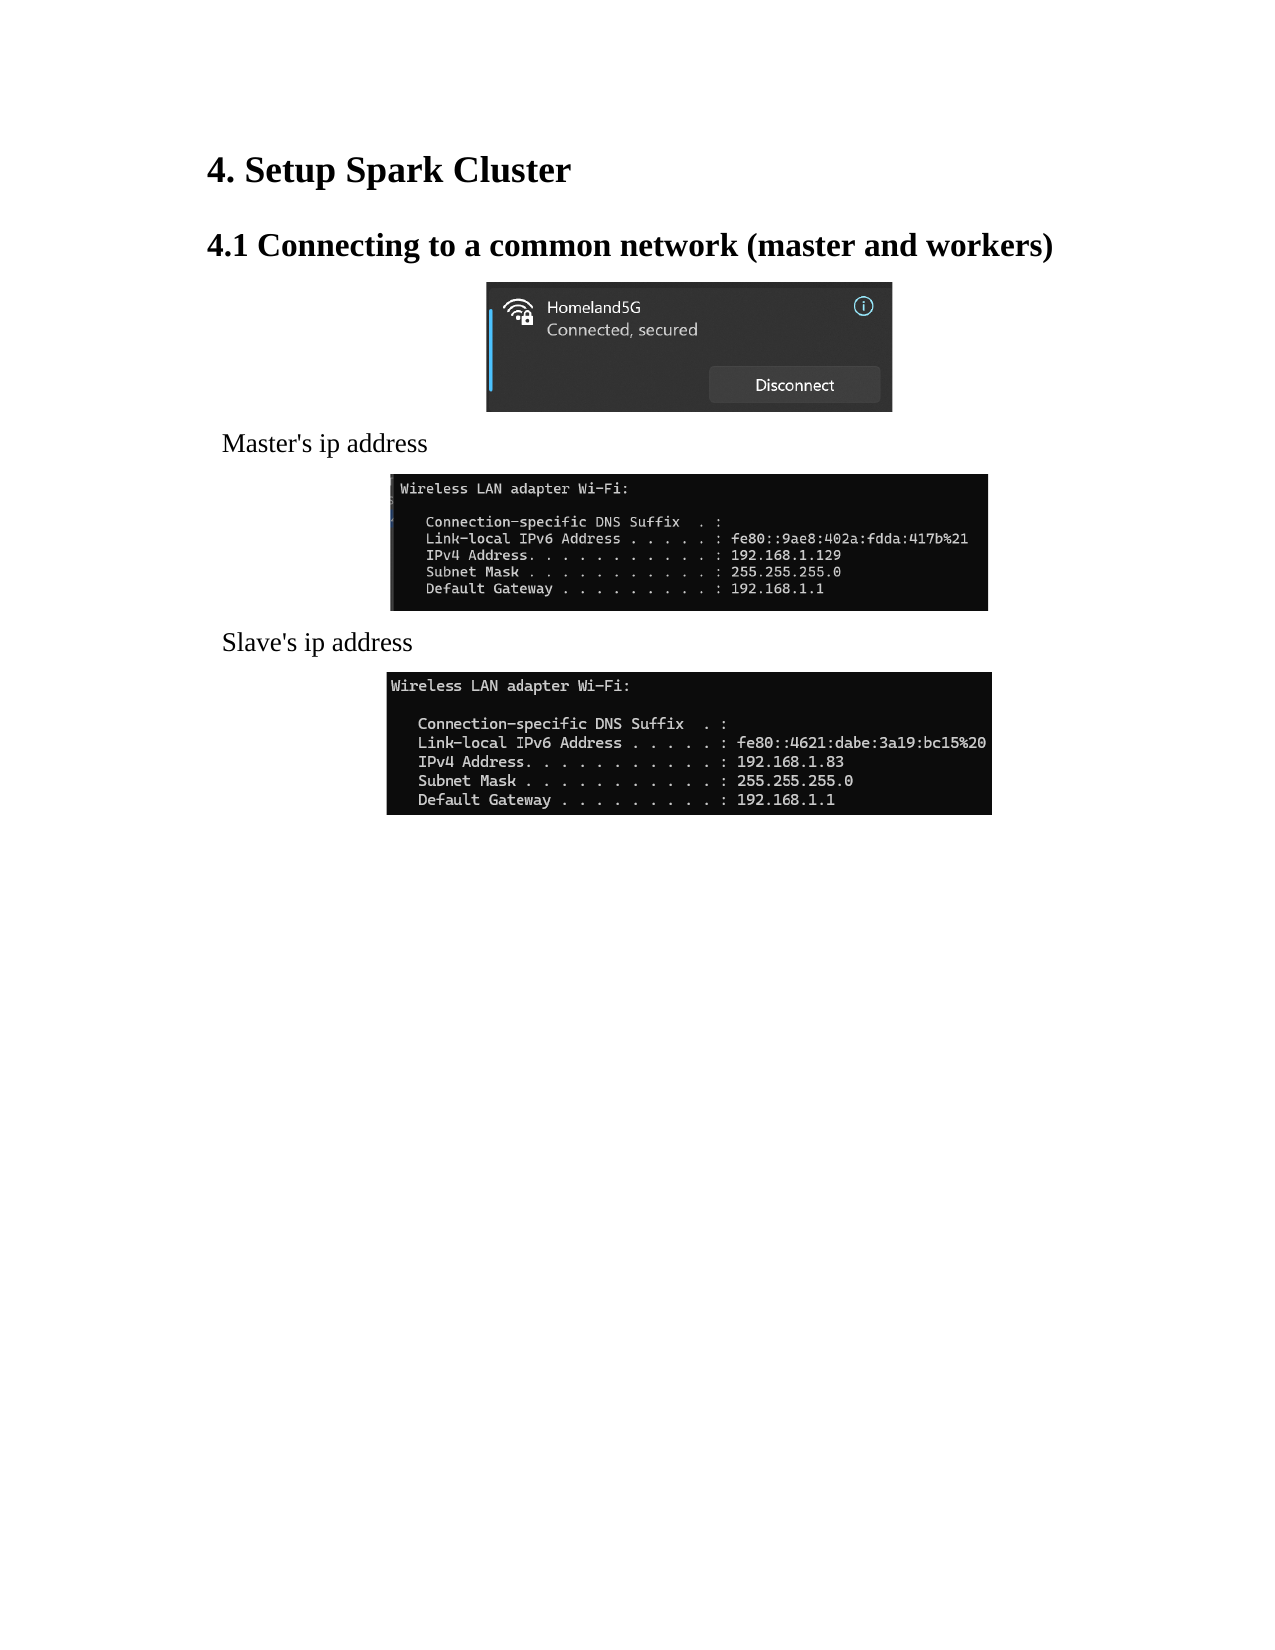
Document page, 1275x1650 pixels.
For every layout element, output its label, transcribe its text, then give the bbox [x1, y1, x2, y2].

text Slave's ip address [207, 626, 1157, 657]
subtitle 4.1 Connecting to a common network (master and workers) [207, 225, 1157, 263]
picture [390, 474, 989, 611]
text Master's ip address [207, 427, 1157, 458]
picture [486, 282, 893, 412]
picture [386, 672, 992, 815]
subtitle 4. Setup Spark Cluster [207, 148, 1157, 191]
